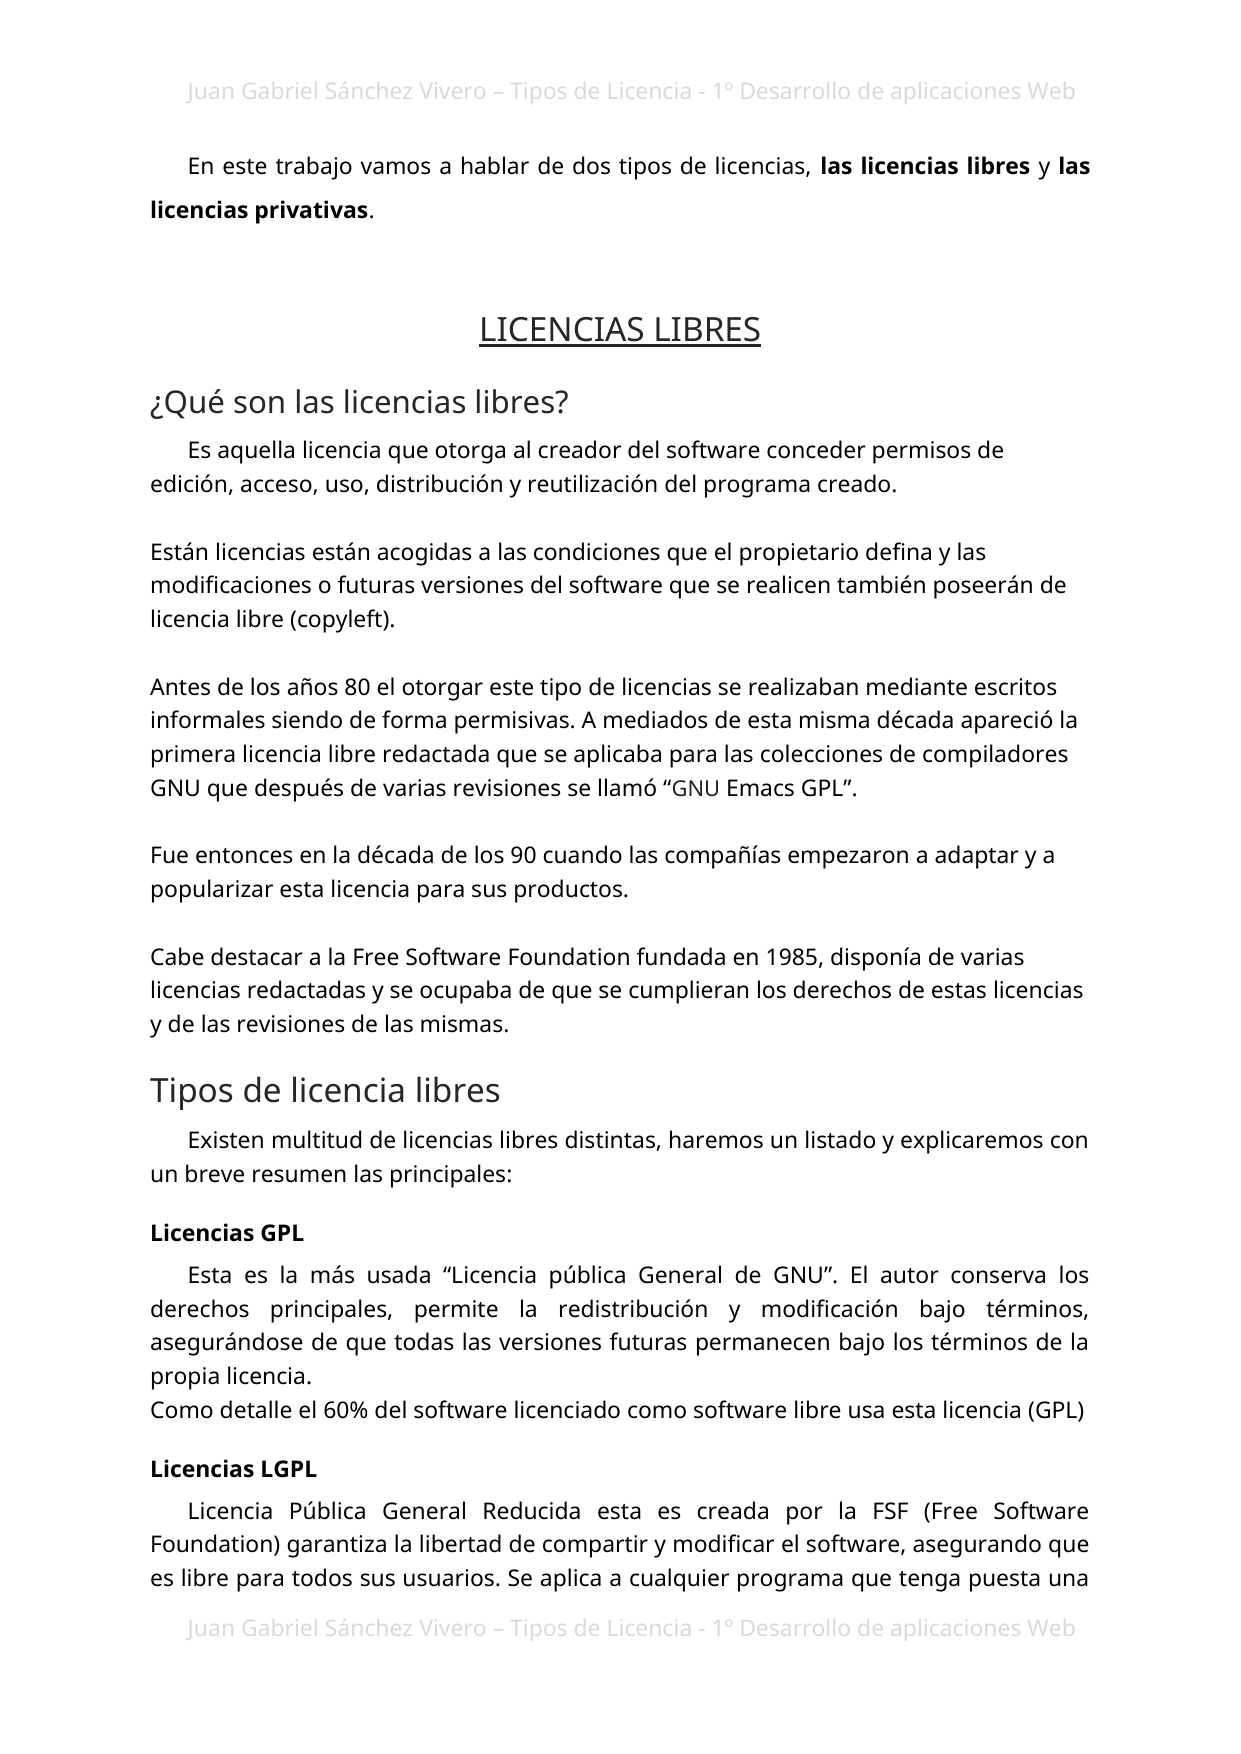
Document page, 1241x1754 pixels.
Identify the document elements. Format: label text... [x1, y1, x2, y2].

subtitle LICENCIAS LIBRES [150, 306, 1090, 352]
text Fue entonces en la década de los 90 cuando las compañías empezaron a adaptar y a popularizar esta licencia para sus productos. [150, 839, 1090, 904]
text Existen multitud de licencias libres distintas, haremos un listado y explicaremos con un breve resumen las principales: [150, 1124, 1090, 1189]
text Es aquella licencia que otorga al creador del software conceder permisos de edición, acceso, uso, distribución y reutilización del programa creado. [150, 434, 1090, 499]
subtitle Licencias LGPL [150, 1453, 1090, 1484]
text Esta es la más usada “Licencia pública General de GNU”. El autor conserva los derechos principales, permite la redistribución y modificación bajo términos, asegurándose de que todas las versiones futuras permanecen bajo los términos de la propia licencia. [150, 1259, 1090, 1391]
text Cabe destacar a la Free Software Foundation fundada en 1985, disponía de varias licencias redactadas y se ocupaba de que se cumplieran los derechos de estas licencias y de las revisiones de las mismas. [150, 941, 1090, 1039]
text Antes de los años 80 el otorgar este tipo de licencias se realizaban mediante escritos informales siendo de forma permisivas. A mediados de esta misma década apareció la primera licencia libre redactada que se aplicaba para las colecciones de compiladores GNU que después de varias revisiones se llamó “GNU Emacs GPL”. [150, 671, 1090, 803]
text Como detalle el 60% del software licenciado como software libre usa esta licencia (GPL) [150, 1394, 1090, 1425]
text Están licencias están acogidas a las condiciones que el propietario defina y las modificaciones o futuras versiones del software que se realicen también poseerán de licencia libre (copyleft). [150, 536, 1090, 634]
text En este trabajo vamos a hablar de dos tipos de licencias, las licencias libres y las licencias privativas. [150, 150, 1090, 225]
subtitle Tipos de licencia libres [150, 1067, 1090, 1112]
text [150, 1495, 1090, 1593]
subtitle Licencias GPL [150, 1217, 1090, 1248]
subtitle ¿Qué son las licencias libres? [150, 380, 1090, 423]
